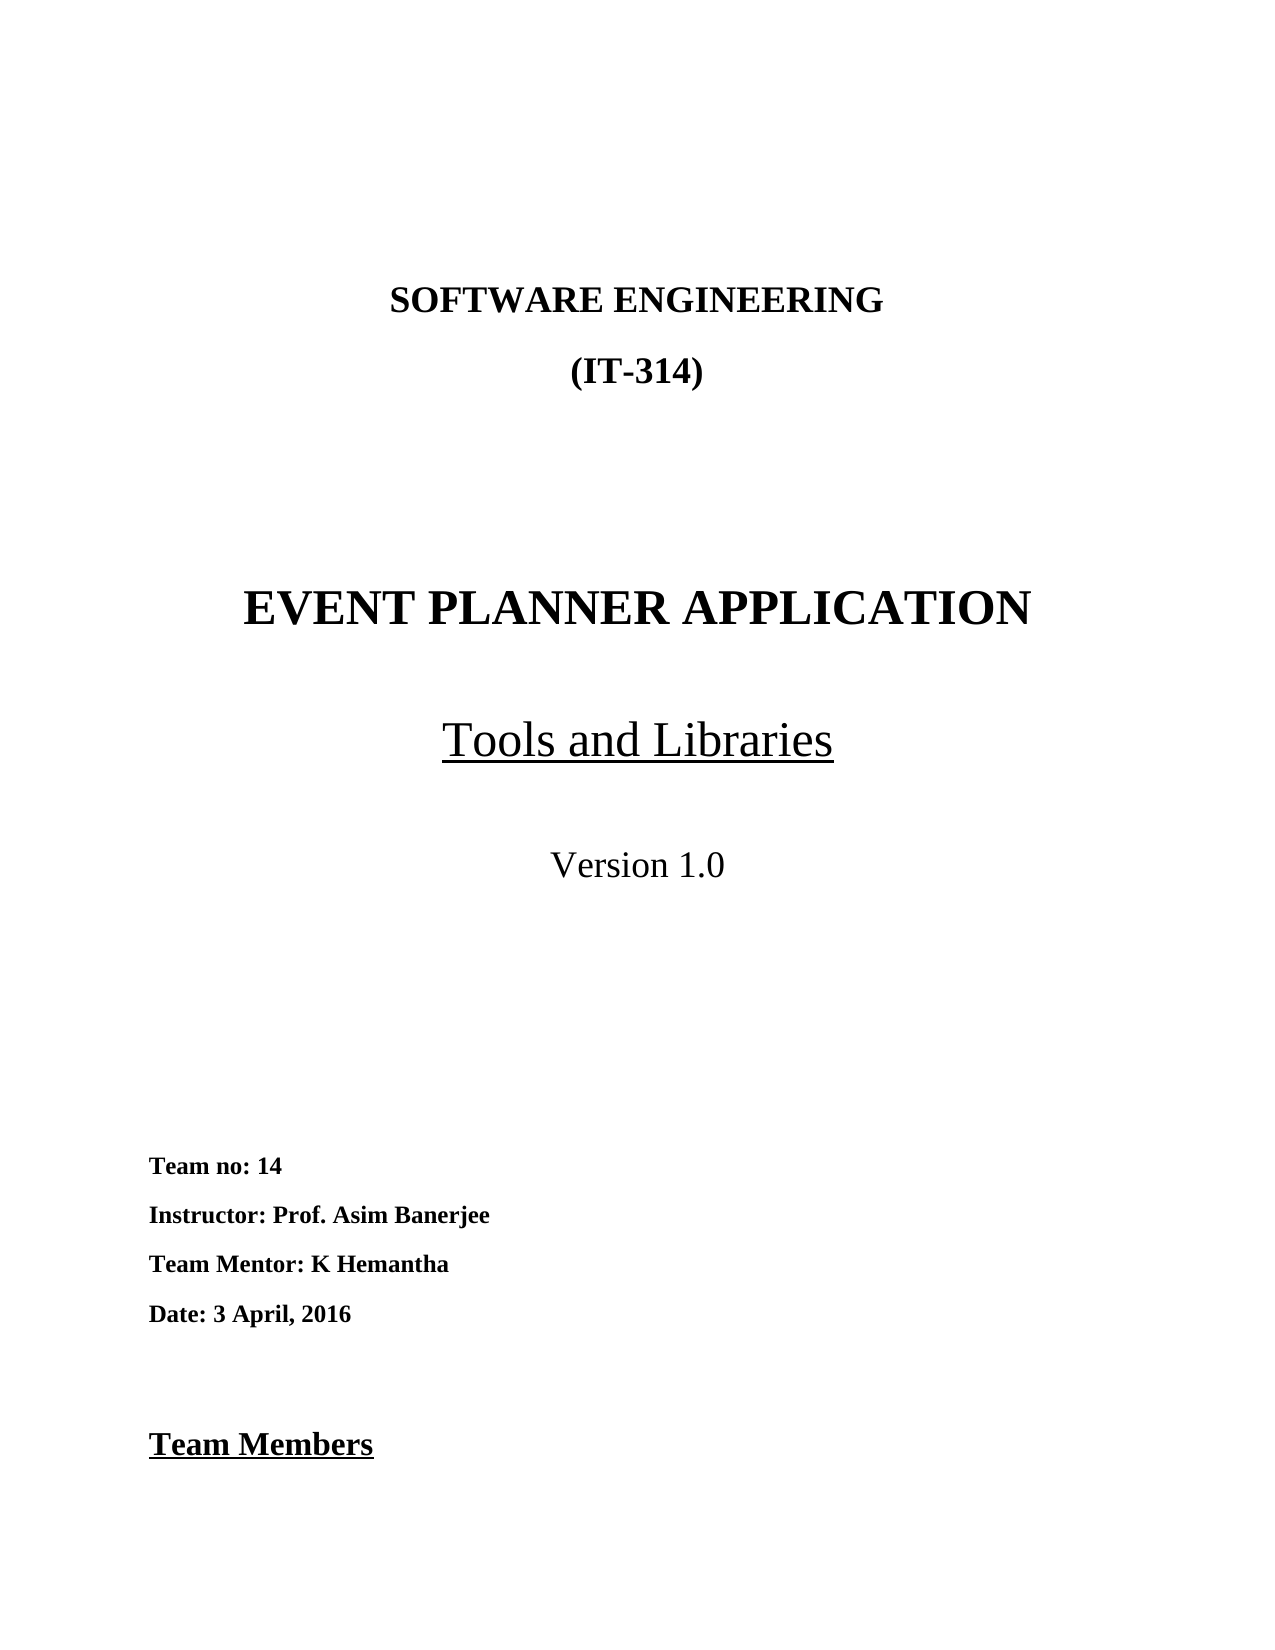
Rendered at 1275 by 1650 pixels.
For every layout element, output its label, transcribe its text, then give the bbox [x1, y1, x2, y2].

text (IT-314) [148, 348, 1125, 391]
text Date: 3 April, 2016 [148, 1299, 1125, 1328]
text EVENT PLANNER APPLICATION [150, 578, 1125, 636]
text SOFTWARE ENGINEERING [148, 277, 1125, 320]
text Version 1.0 [150, 842, 1125, 885]
text Instructor: Prof. Asim Banerjee [148, 1200, 1125, 1229]
text Team Mentor: K Hemantha [148, 1249, 1125, 1278]
text Tools and Libraries [150, 710, 1125, 768]
text Team Members [148, 1424, 1125, 1462]
text Team no: 14 [148, 1151, 1125, 1179]
